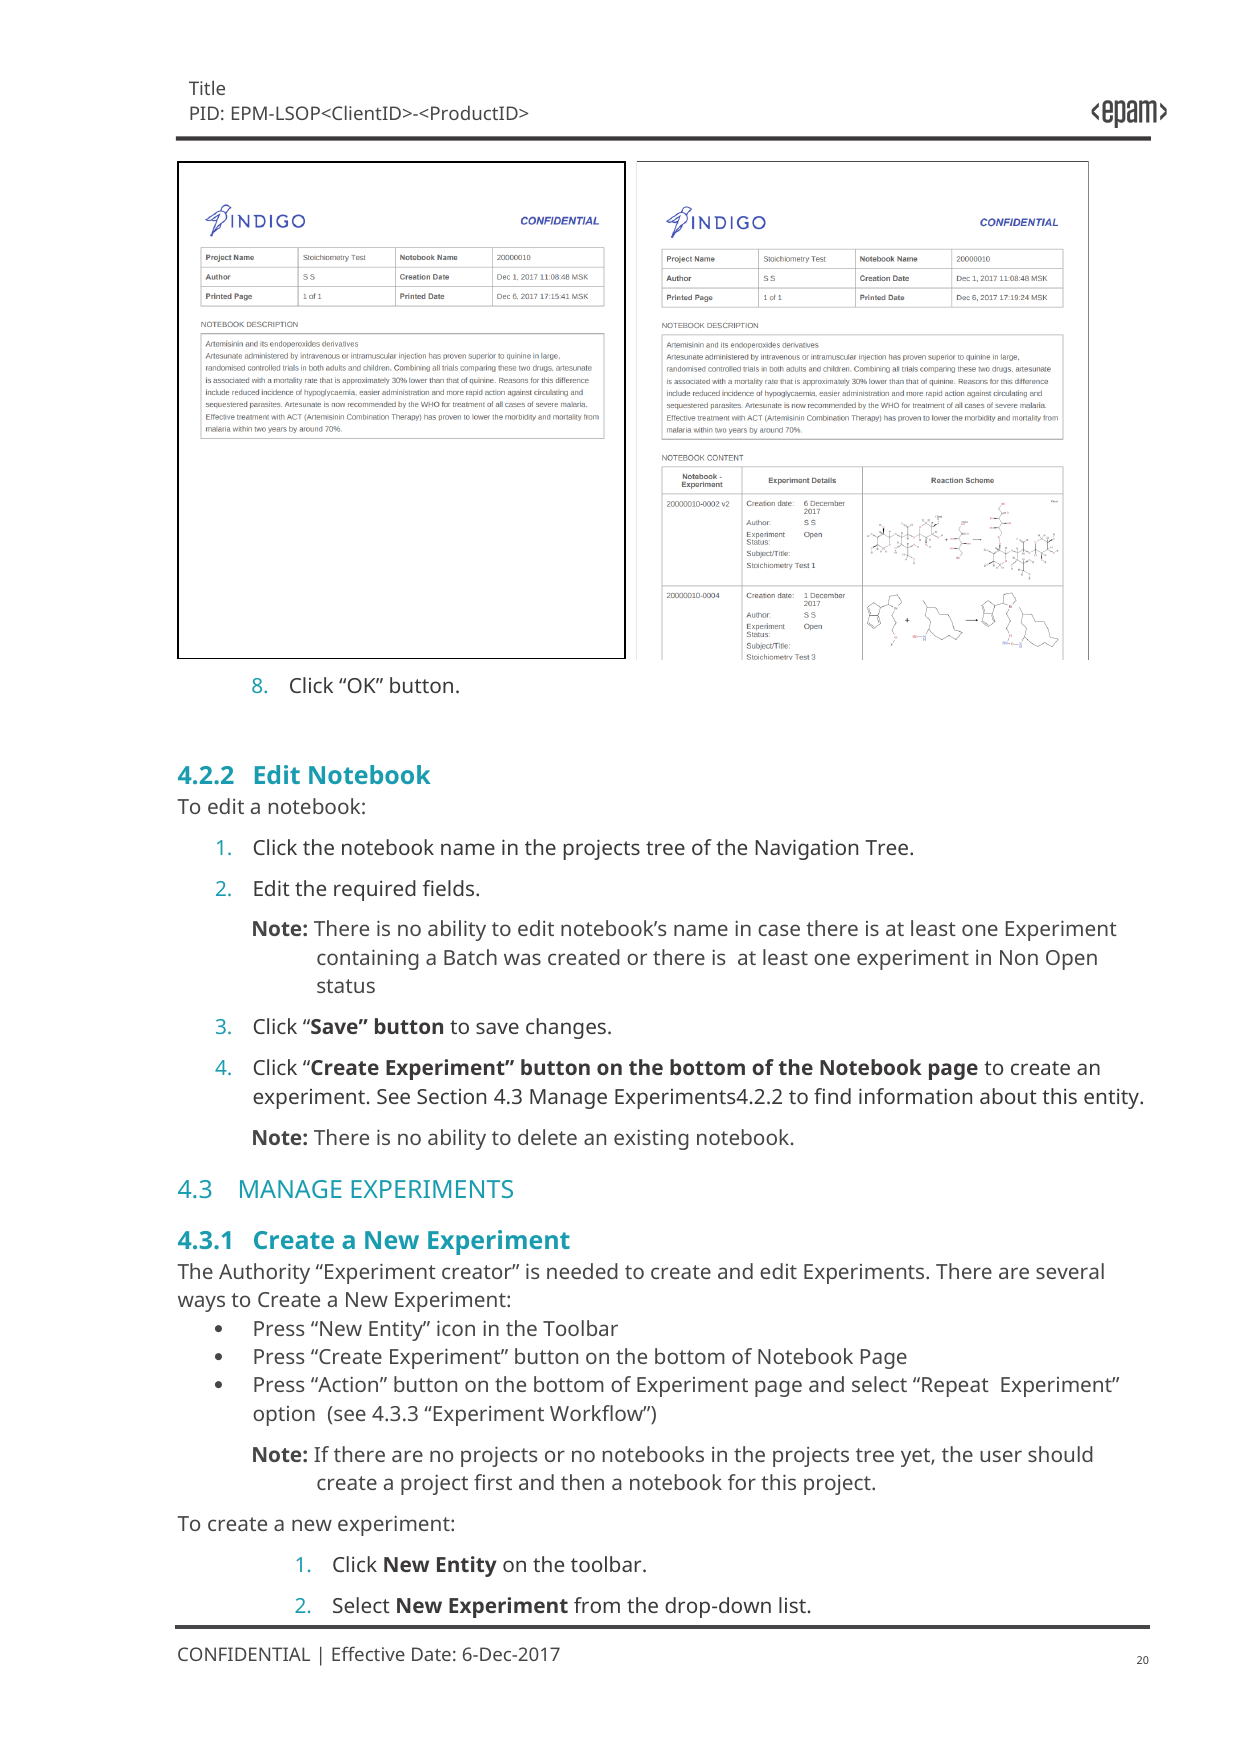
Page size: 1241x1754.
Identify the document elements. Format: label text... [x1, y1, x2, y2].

list Click “OK” button. [251, 672, 1152, 700]
subtitle Edit Notebook [177, 758, 1152, 792]
subtitle Manage Experiments [177, 1172, 1152, 1206]
text To create a new experiment: [177, 1509, 1152, 1538]
text To edit a notebook: [177, 792, 1152, 820]
list Click “Save” button to save changes. [215, 1012, 1152, 1041]
text There is no ability to delete an existing notebook. [251, 1123, 1152, 1151]
text The Authority “Experiment creator” is needed to create and edit Experiments. There are several ways to Create a New Experiment: [177, 1257, 1152, 1314]
list Click “Create Experiment” button on the bottom of the Notebook page to create an experiment. See Section 4.3 Manage Experiments to find information about this entity. [215, 1053, 1152, 1110]
text If there are no projects or no notebooks in the projects tree yet, the user should create a project first and then a notebook for this project. [251, 1440, 1152, 1497]
picture [636, 161, 1089, 660]
list Press “New Entity” icon in the Toolbar [215, 1314, 1152, 1342]
list Press “Action” button on the bottom of Experiment page and select “Repeat Experiment” option (see 4.3.3 “Experiment Workflow”) [215, 1371, 1152, 1427]
picture [179, 163, 624, 658]
list Click New Entity on the toolbar. [294, 1550, 1152, 1579]
list Select New Experiment from the drop-down list. [294, 1591, 1152, 1619]
list Edit the required fields. [215, 874, 1152, 902]
subtitle Create a New Experiment [177, 1223, 1152, 1257]
list Click the notebook name in the projects tree of the Navigation Tree. [215, 833, 1152, 861]
list Press “Create Experiment” button on the bottom of Notebook Page [215, 1342, 1152, 1371]
text There is no ability to edit notebook’s name in case there is at least one Experiment containing a Batch was created or there is at least one experiment in Non Open status [251, 914, 1152, 1000]
